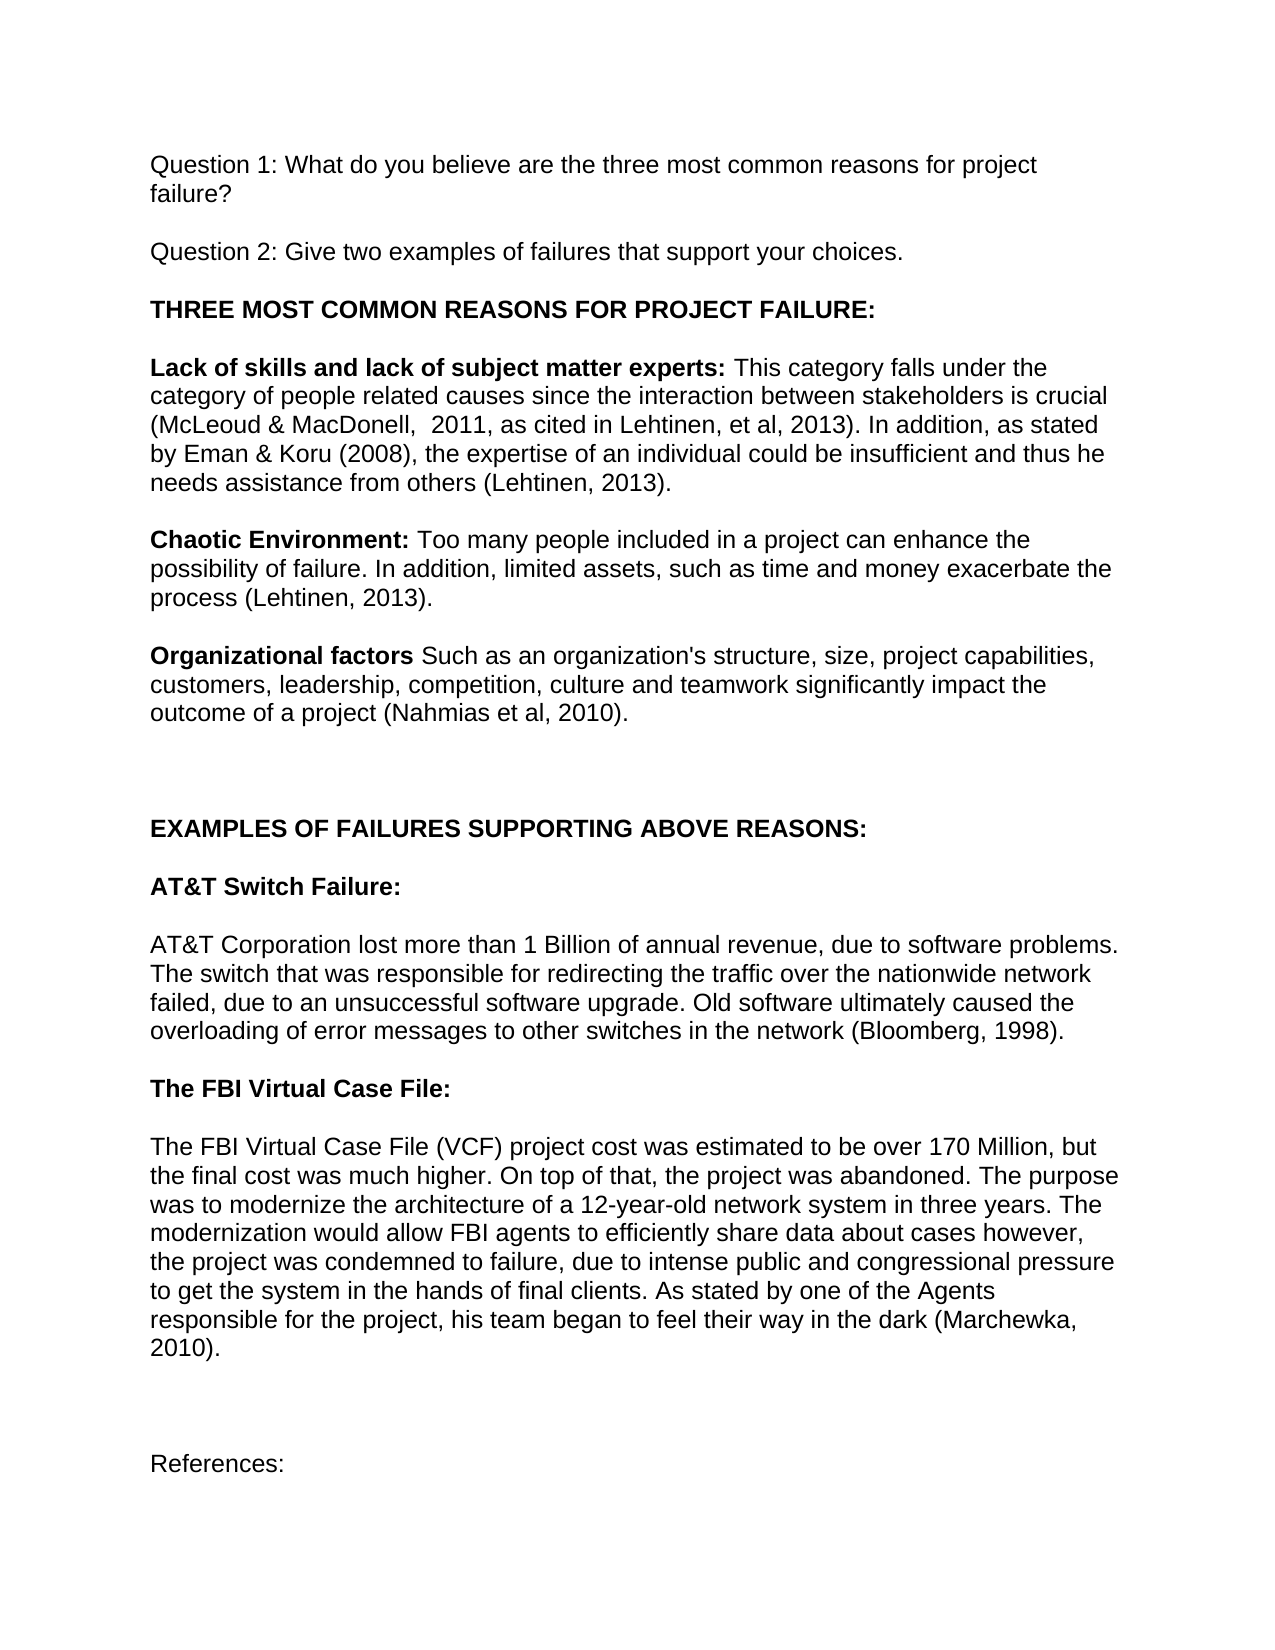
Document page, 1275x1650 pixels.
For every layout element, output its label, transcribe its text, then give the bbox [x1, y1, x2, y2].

text AT&T Switch Failure: [150, 872, 1125, 901]
text THREE MOST COMMON REASONS FOR PROJECT FAILURE: [150, 294, 1125, 323]
text Question 1: What do you believe are the three most common reasons for project failure? [150, 150, 1125, 207]
text Chaotic Environment: Too many people included in a project can enhance the possibility of failure. In addition, limited assets, such as time and money exacerbate the process (Lehtinen, 2013). [150, 525, 1125, 612]
text Lack of skills and lack of subject matter experts: This category falls under the category of people related causes since the interaction between stakeholders is crucial (McLeoud & MacDonell, 2011, as cited in Lehtinen, et al, 2013). In addition, as stated by Eman & Koru (2008), the expertise of an individual could be insufficient and thus he needs assistance from others (Lehtinen, 2013). [150, 352, 1125, 496]
text The FBI Virtual Case File: [150, 1074, 1125, 1103]
text EXAMPLES OF FAILURES SUPPORTING ABOVE REASONS: [150, 814, 1125, 843]
text The FBI Virtual Case File (VCF) project cost was estimated to be over 170 Million, but the final cost was much higher. On top of that, the project was abandoned. The purpose was to modernize the architecture of a 12-year-old network system in three years. The modernization would allow FBI agents to efficiently share data about cases however, the project was condemned to failure, due to intense public and congressional pressure to get the system in the hands of final clients. As stated by one of the Agents responsible for the project, his team began to feel their way in the dark (Marchewka, 2010). [150, 1132, 1125, 1362]
text References: [150, 1449, 1125, 1478]
text AT&T Corporation lost more than 1 Billion of annual revenue, due to software problems. The switch that was responsible for redirecting the traffic over the nationwide network failed, due to an unsuccessful software upgrade. Old software ultimately caused the overloading of error messages to other switches in the network (Bloomberg, 1998). [150, 930, 1125, 1045]
text Organizational factors Such as an organization's structure, size, project capabilities, customers, leadership, competition, culture and teamwork significantly impact the outcome of a project (Nahmias et al, 2010). [150, 641, 1125, 727]
text Question 2: Give two examples of failures that support your choices. [150, 237, 1125, 265]
